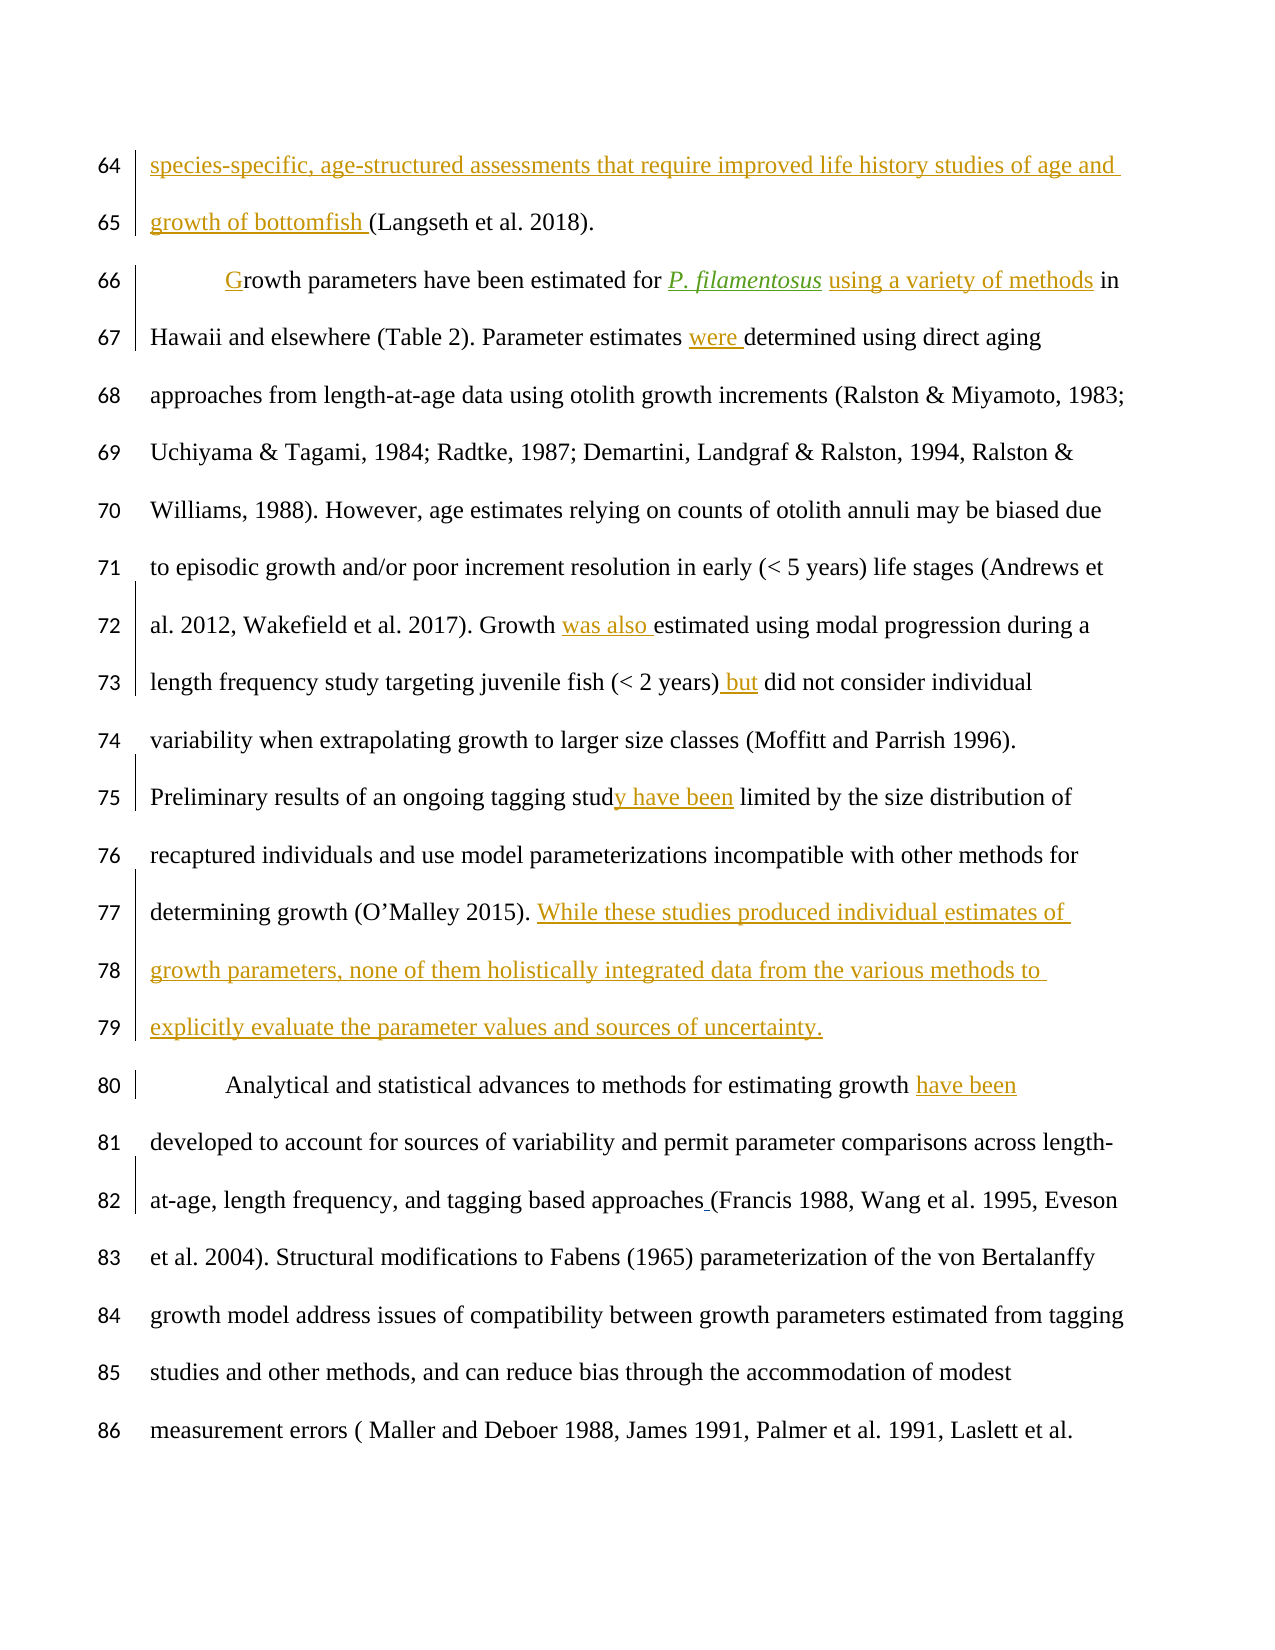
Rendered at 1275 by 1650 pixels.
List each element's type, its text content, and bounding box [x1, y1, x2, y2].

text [150, 1070, 1125, 1444]
text rowth parameters have been estimated for in Hawaii and elsewhere (Table 2). Parameter estimates determined using direct aging approaches from length-at-age data using otolith growth increments (Ralston & Miyamoto, 1983; Uchiyama & Tagami, 1984; Radtke, 1987; Demartini, Landgraf & Ralston, 1994, Ralston & Williams, 1988). However, age estimates relying on counts of otolith annuli may be biased due to episodic growth and/or poor increment resolution in early (< 5 years) life stages (Andrews et al. 2012, Wakefield et al. 2017). Growth estimated using modal progression during a length frequency study targeting juvenile fish (< 2 years) did not consider individual variability when extrapolating growth to larger size classes (Moffitt and Parrish 1996). Preliminary results of an ongoing tagging stud limited by the size distribution of recaptured individuals and use model parameterizations incompatible with other methods for determining growth (O’Malley 2015). [150, 265, 1125, 1041]
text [150, 150, 1125, 236]
